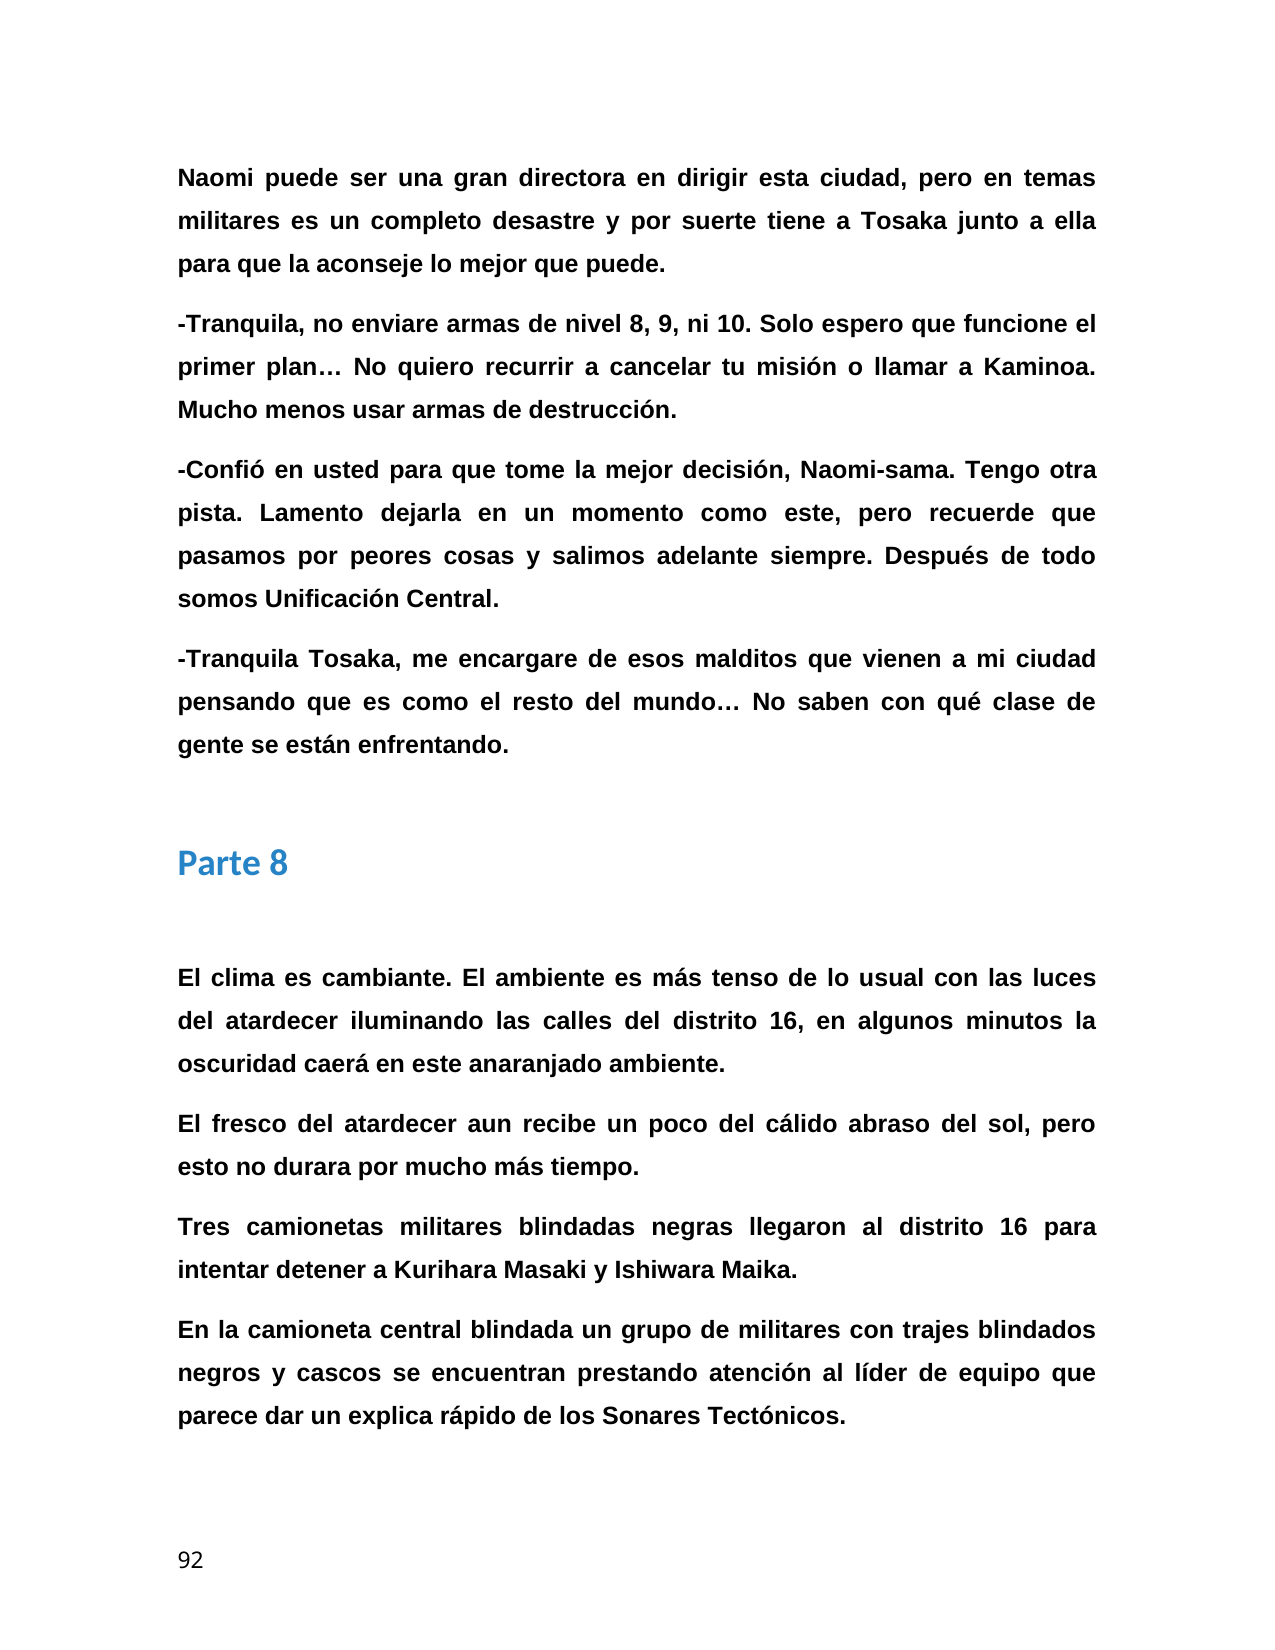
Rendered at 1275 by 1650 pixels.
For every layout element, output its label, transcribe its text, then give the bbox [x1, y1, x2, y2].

text El fresco del atardecer aun recibe un poco del cálido abraso del sol, pero esto no durara por mucho más tiempo. [177, 1109, 1098, 1181]
text -Tranquila Tosaka, me encargare de esos malditos que vienen a mi ciudad pensando que es como el resto del mundo… No saben con qué clase de gente se están enfrentando. [177, 644, 1098, 759]
text El clima es cambiante. El ambiente es más tenso de lo usual con las luces del atardecer iluminando las calles del distrito 16, en algunos minutos la oscuridad caerá en este anaranjado ambiente. [177, 963, 1098, 1078]
text En la camioneta central blindada un grupo de militares con trajes blindados negros y cascos se encuentran prestando atención al líder de equipo que parece dar un explica rápido de los Sonares Tectónicos. [177, 1315, 1098, 1430]
text Tres camionetas militares blindadas negras llegaron al distrito 16 para intentar detener a Kurihara Masaki y Ishiwara Maika. [177, 1212, 1098, 1284]
text Naomi puede ser una gran directora en dirigir esta ciudad, pero en temas militares es un completo desastre y por suerte tiene a Tosaka junto a ella para que la aconseje lo mejor que puede. [177, 162, 1098, 277]
text Parte 8 [177, 838, 1098, 884]
text -Confió en usted para que tome la mejor decisión, Naomi-sama. Tengo otra pista. Lamento dejarla en un momento como este, pero recuerde que pasamos por peores cosas y salimos adelante siempre. Después de todo somos Unificación Central. [177, 454, 1098, 613]
text -Tranquila, no enviare armas de nivel 8, 9, ni 10. Solo espero que funcione el primer plan… No quiero recurrir a cancelar tu misión o llamar a Kaminoa. Mucho menos usar armas de destrucción. [177, 308, 1098, 423]
